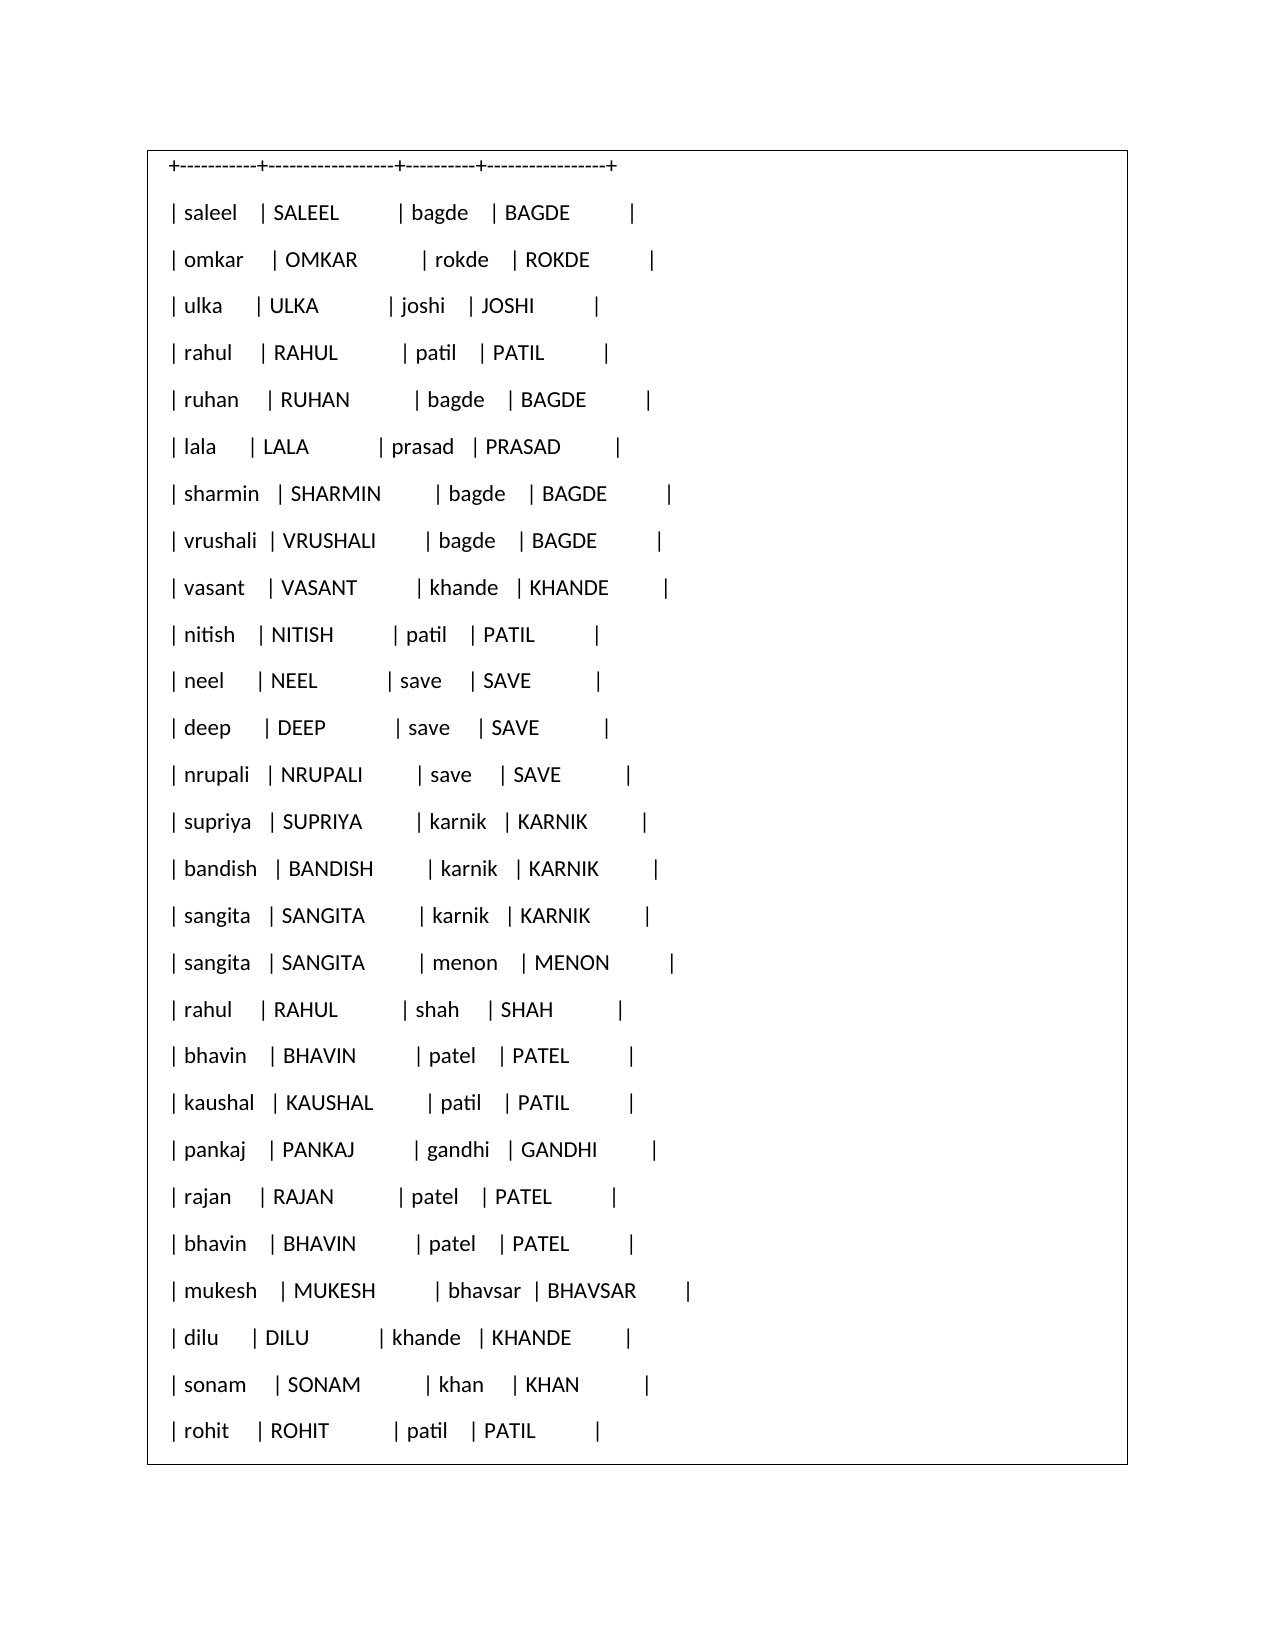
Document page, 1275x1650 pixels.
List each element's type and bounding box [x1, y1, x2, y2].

table_cell [148, 151, 1127, 1463]
